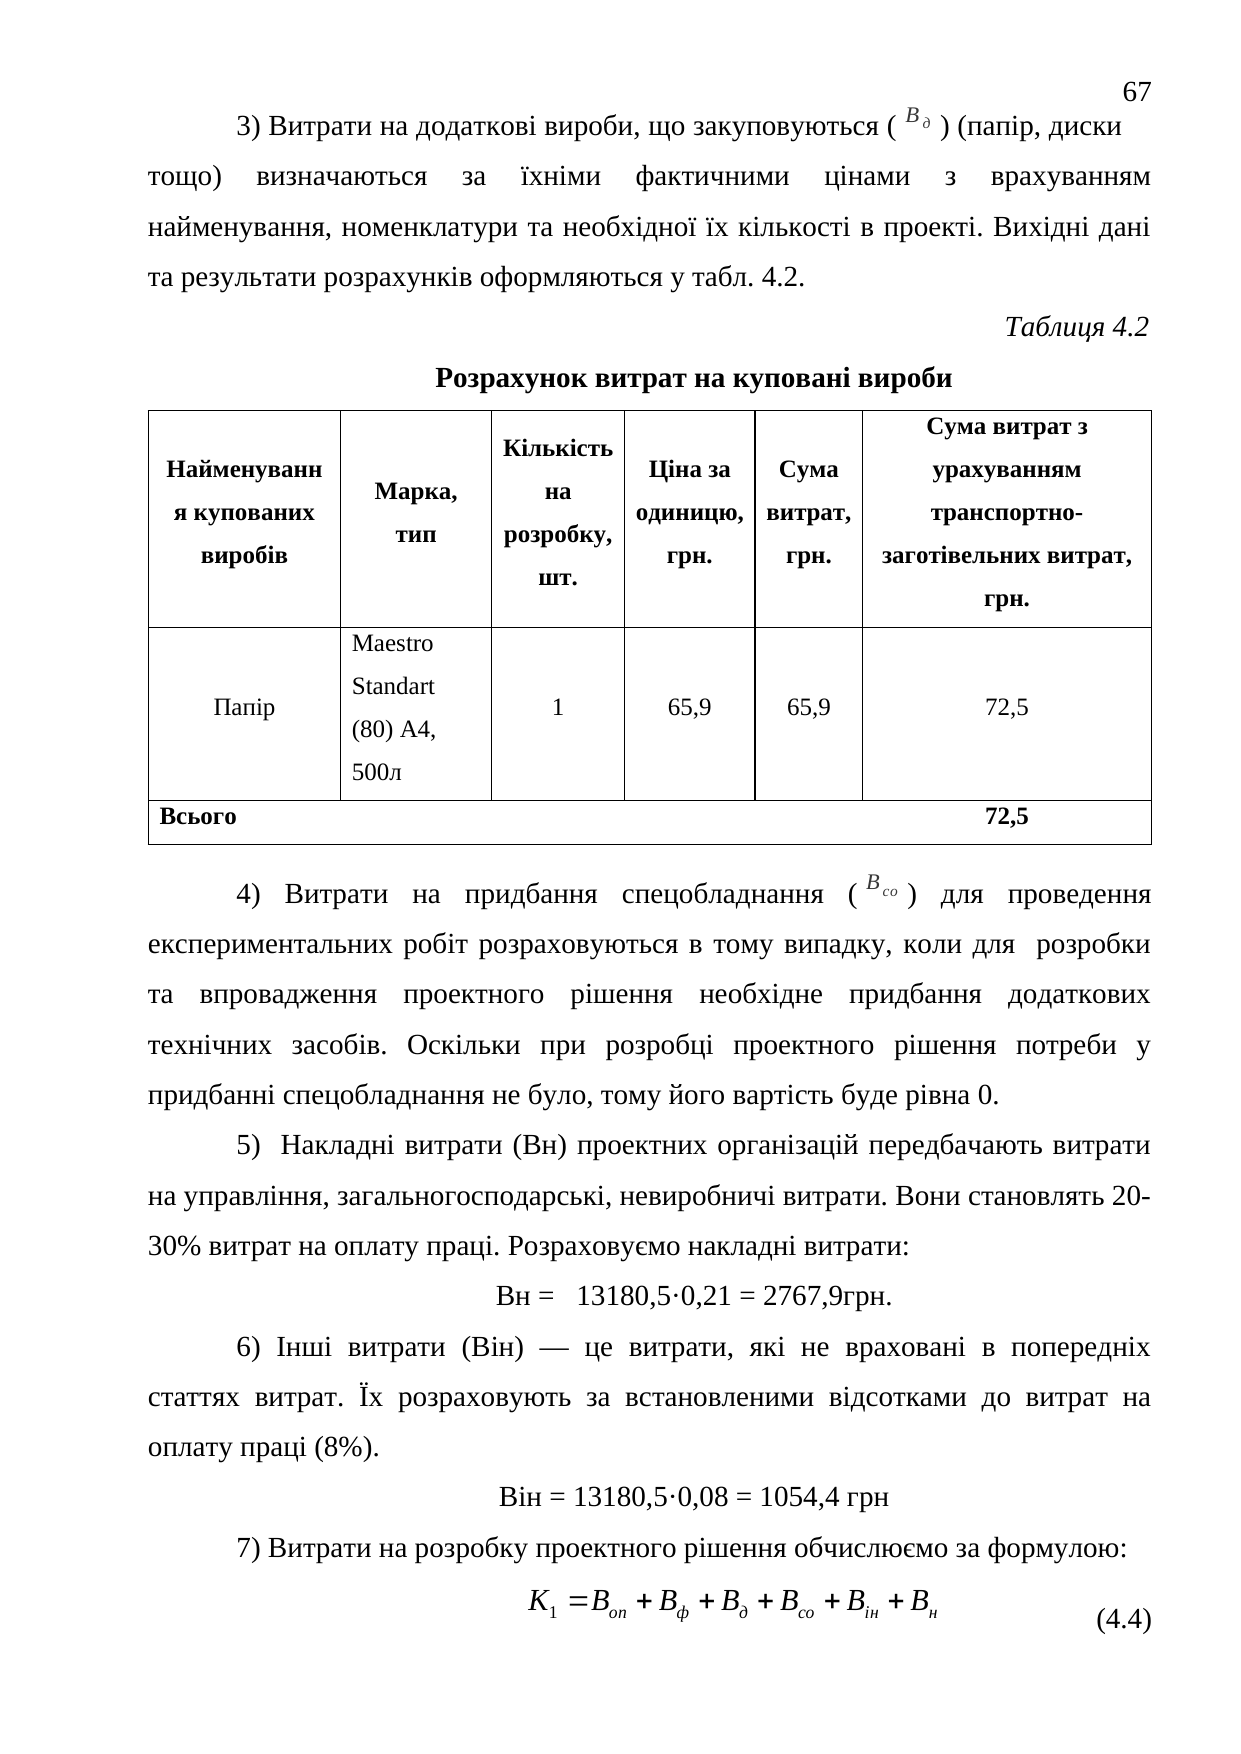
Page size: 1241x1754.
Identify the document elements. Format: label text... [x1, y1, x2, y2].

table_header Ціна за одиницю, грн. [625, 411, 754, 627]
table_cell Всього [149, 801, 863, 844]
text Розрахунок витрат на куповані вироби [148, 360, 1152, 393]
table_cell 72,5 [863, 801, 1151, 844]
table_header Кількість на розробку, шт. [492, 411, 624, 627]
table_cell Папір [149, 628, 340, 800]
text 4) Витрати на придбання спецобладнання () для проведення експериментальних робіт розраховуються в тому випадку, коли для розробки та впровадження проектного рішення необхідне придбання додаткових технічних засобів. Оскільки при розробці проектного рішення потреби у придбанні спецобладнання не було, тому його вартість буде рівна 0. [148, 870, 1152, 1111]
table_header Сума витрат, грн. [756, 411, 862, 627]
text 7) Витрати на розробку проектного рішення обчислюємо за формулою: [148, 1530, 1152, 1563]
table_cell 65,9 [756, 628, 862, 800]
table_header Найменування купованих виробів [149, 411, 340, 627]
text Biн = 13180,5·0,08 = 1054,4 грн [148, 1479, 1152, 1513]
text Таблиця 4.2 [148, 309, 1152, 343]
text (4.4) [148, 1580, 1152, 1635]
table_cell 1 [492, 628, 624, 800]
text Bн = 13180,5·0,21 = 2767,9грн. [148, 1278, 1152, 1312]
table_cell 65,9 [625, 628, 754, 800]
table_header Сума витрат з урахуванням транспортно-заготівельних витрат, грн. [863, 411, 1151, 627]
table_cell 72,5 [863, 628, 1151, 800]
table_cell Maestro Standart (80) A4, 500л [341, 628, 491, 800]
text 3) Витрати на додаткові вироби, що закуповуються () (папір, диски тощо) визначаються за їхніми фактичними цінами з врахуванням найменування, номенклатури та необхідної їх кількості в проекті. Вихідні дані та результати розрахунків оформляються у табл. 4.2. [148, 102, 1152, 293]
text 5) Накладнi витрати (Bн) проектних органiзацiй передбачають витрати на управлiння, загальногосподарськi, невиробничi витрати. Вони становлять 20-30% витрат на оплату працi. Розраховуємо накладнi витрати: [148, 1127, 1152, 1262]
table_header Марка, тип [341, 411, 491, 627]
text 6) Iншi витрати (Biн) — це витрати, якi не врахованi в попереднiх статтях витрат. Їх розраховують за встановленими вiдсотками до витрат на оплату працi (8%). [148, 1329, 1152, 1463]
